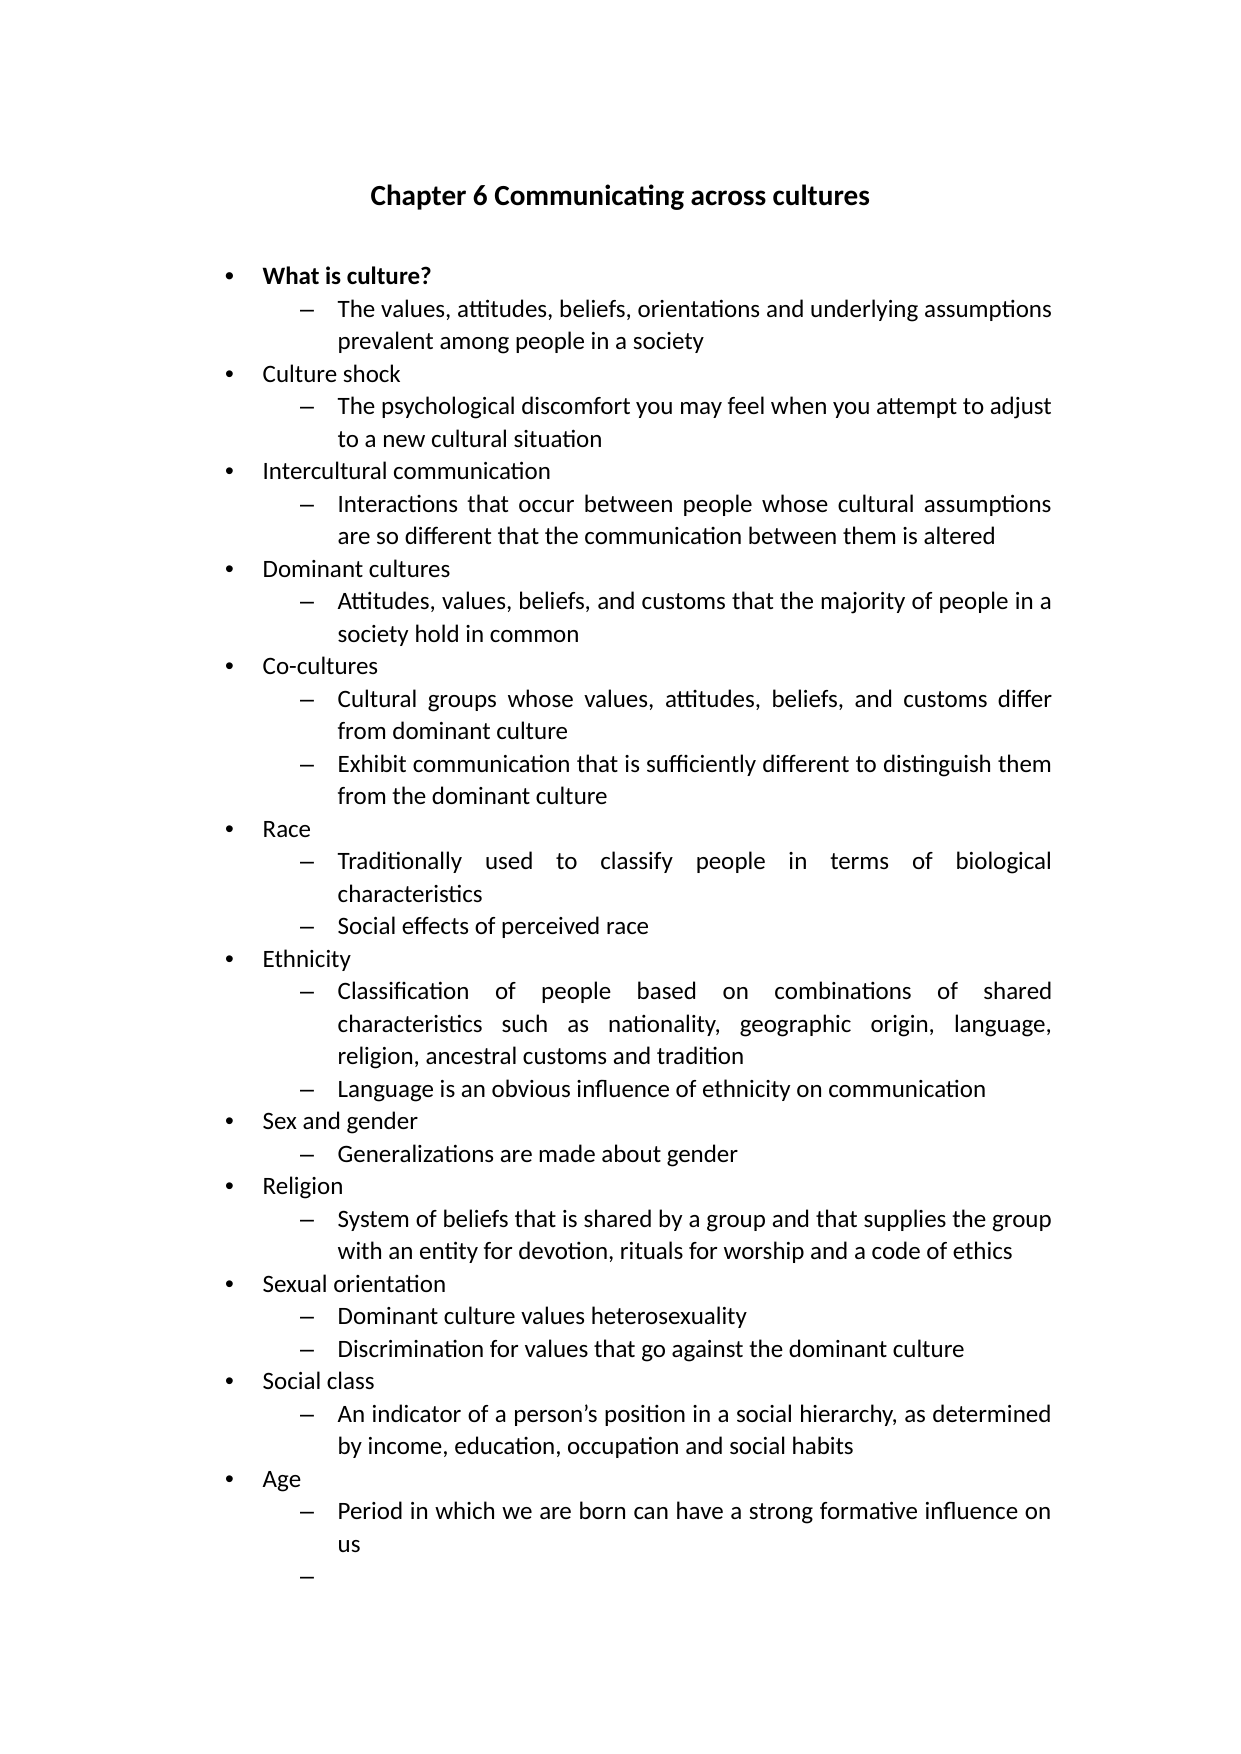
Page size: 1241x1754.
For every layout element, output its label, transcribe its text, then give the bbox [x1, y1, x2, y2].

list Social class [225, 1364, 1053, 1397]
list Sex and gender [225, 1104, 1053, 1137]
list The values, attitudes, beliefs, orientations and underlying assumptions prevalent among people in a society [300, 292, 1053, 357]
list Language is an obvious influence of ethnicity on communication [300, 1072, 1053, 1104]
text Chapter 6 Communicating across cultures [187, 162, 1053, 227]
list Dominant cultures [225, 552, 1053, 584]
list Period in which we are born can have a strong formative influence on us [300, 1494, 1053, 1559]
list System of beliefs that is shared by a group and that supplies the group with an entity for devotion, rituals for worship and a code of ethics [300, 1202, 1053, 1267]
list Cultural groups whose values, attitudes, beliefs, and customs differ from dominant culture [300, 682, 1053, 747]
list Co-cultures [225, 649, 1053, 682]
list An indicator of a person’s position in a social hierarchy, as determined by income, education, occupation and social habits [300, 1397, 1053, 1462]
list Attitudes, values, beliefs, and customs that the majority of people in a society hold in common [300, 584, 1053, 649]
list Social effects of perceived race [300, 909, 1053, 942]
list Interactions that occur between people whose cultural assumptions are so different that the communication between them is altered [300, 487, 1053, 552]
list Classification of people based on combinations of shared characteristics such as nationality, geographic origin, language, religion, ancestral customs and tradition [300, 974, 1053, 1072]
list Age [225, 1462, 1053, 1494]
list Traditionally used to classify people in terms of biological characteristics [300, 844, 1053, 909]
list What is culture? [225, 259, 1053, 292]
list Culture shock [225, 357, 1053, 389]
list Discrimination for values that go against the dominant culture [300, 1332, 1053, 1364]
list Intercultural communication [225, 454, 1053, 487]
list Religion [225, 1169, 1053, 1202]
list Exhibit communication that is sufficiently different to distinguish them from the dominant culture [300, 747, 1053, 812]
list Dominant culture values heterosexuality [300, 1299, 1053, 1332]
list Race [225, 812, 1053, 844]
list The psychological discomfort you may feel when you attempt to adjust to a new cultural situation [300, 389, 1053, 454]
list Sexual orientation [225, 1267, 1053, 1299]
list Generalizations are made about gender [300, 1137, 1053, 1169]
list Ethnicity [225, 942, 1053, 974]
